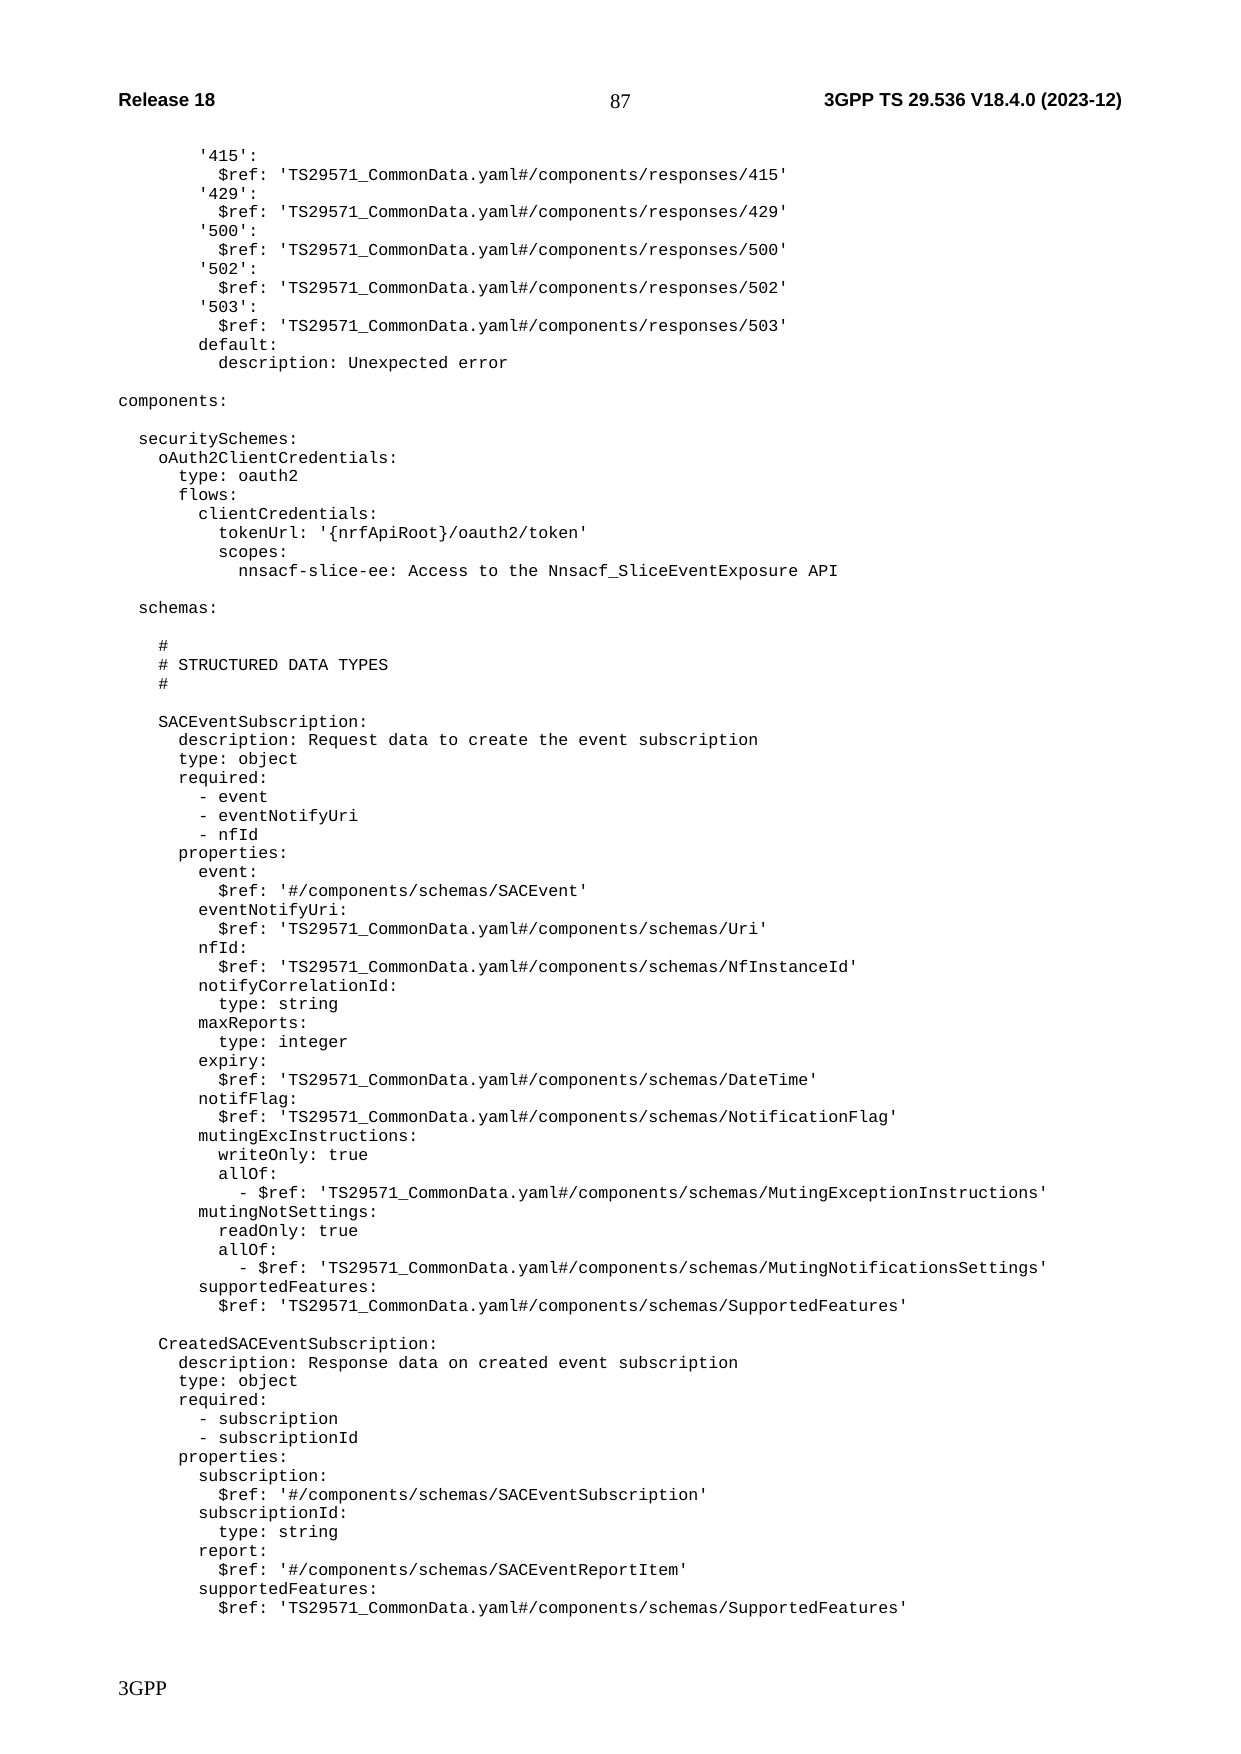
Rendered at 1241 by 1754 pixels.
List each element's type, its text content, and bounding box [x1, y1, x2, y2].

text type: string [118, 1524, 1122, 1543]
text - subscription [118, 1411, 1122, 1429]
text - subscriptionId [118, 1429, 1122, 1448]
text event: [118, 864, 1122, 883]
text $ref: 'TS29571_CommonData.yaml#/components/schemas/Uri' [118, 921, 1122, 939]
text report: [118, 1543, 1122, 1562]
text '503': [118, 298, 1122, 317]
text nfId: [118, 939, 1122, 958]
text writeOnly: true [118, 1147, 1122, 1166]
text '429': [118, 185, 1122, 204]
text '500': [118, 223, 1122, 242]
text eventNotifyUri: [118, 902, 1122, 921]
text properties: [118, 1448, 1122, 1467]
text readOnly: true [118, 1222, 1122, 1241]
text description: Response data on created event subscription [118, 1354, 1122, 1373]
text $ref: '#/components/schemas/SACEvent' [118, 883, 1122, 902]
text allOf: [118, 1166, 1122, 1184]
text oAuth2ClientCredentials: [118, 449, 1122, 468]
text $ref: 'TS29571_CommonData.yaml#/components/responses/429' [118, 204, 1122, 223]
text - eventNotifyUri [118, 807, 1122, 826]
text # STRUCTURED DATA TYPES [118, 657, 1122, 675]
text required: [118, 1392, 1122, 1411]
text supportedFeatures: [118, 1279, 1122, 1298]
text type: string [118, 996, 1122, 1015]
text - event [118, 788, 1122, 807]
text description: Unexpected error [118, 355, 1122, 374]
text schemas: [118, 600, 1122, 619]
text # [118, 675, 1122, 694]
text securitySchemes: [118, 430, 1122, 449]
text maxReports: [118, 1015, 1122, 1034]
text $ref: 'TS29571_CommonData.yaml#/components/schemas/DateTime' [118, 1071, 1122, 1090]
text '502': [118, 261, 1122, 279]
text $ref: 'TS29571_CommonData.yaml#/components/schemas/NfInstanceId' [118, 958, 1122, 977]
text $ref: '#/components/schemas/SACEventSubscription' [118, 1486, 1122, 1505]
text nnsacf-slice-ee: Access to the Nnsacf_SliceEventExposure API [118, 562, 1122, 581]
text subscription: [118, 1467, 1122, 1486]
text required: [118, 770, 1122, 788]
text SACEventSubscription: [118, 713, 1122, 732]
text - $ref: 'TS29571_CommonData.yaml#/components/schemas/MutingExceptionInstructions' [118, 1184, 1122, 1203]
text # [118, 638, 1122, 657]
text flows: [118, 487, 1122, 506]
text $ref: 'TS29571_CommonData.yaml#/components/responses/500' [118, 242, 1122, 261]
text CreatedSACEventSubscription: [118, 1335, 1122, 1354]
text type: integer [118, 1034, 1122, 1052]
text description: Request data to create the event subscription [118, 732, 1122, 751]
text $ref: 'TS29571_CommonData.yaml#/components/responses/503' [118, 317, 1122, 336]
text subscriptionId: [118, 1505, 1122, 1524]
text properties: [118, 845, 1122, 864]
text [118, 1562, 1122, 1580]
text tokenUrl: '{nrfApiRoot}/oauth2/token' [118, 524, 1122, 543]
text $ref: 'TS29571_CommonData.yaml#/components/schemas/NotificationFlag' [118, 1109, 1122, 1128]
text mutingNotSettings: [118, 1203, 1122, 1222]
text $ref: 'TS29571_CommonData.yaml#/components/schemas/SupportedFeatures' [118, 1298, 1122, 1316]
text scopes: [118, 543, 1122, 562]
text allOf: [118, 1241, 1122, 1260]
text $ref: 'TS29571_CommonData.yaml#/components/responses/502' [118, 279, 1122, 298]
text type: oauth2 [118, 468, 1122, 487]
text notifyCorrelationId: [118, 977, 1122, 996]
text expiry: [118, 1052, 1122, 1071]
text default: [118, 336, 1122, 355]
text supportedFeatures: [118, 1580, 1122, 1599]
text components: [118, 393, 1122, 411]
text - $ref: 'TS29571_CommonData.yaml#/components/schemas/MutingNotificationsSettings' [118, 1260, 1122, 1279]
text mutingExcInstructions: [118, 1128, 1122, 1147]
text clientCredentials: [118, 506, 1122, 524]
text type: object [118, 751, 1122, 770]
text $ref: 'TS29571_CommonData.yaml#/components/schemas/SupportedFeatures' [118, 1599, 1122, 1618]
text $ref: 'TS29571_CommonData.yaml#/components/responses/415' [118, 166, 1122, 185]
text notifFlag: [118, 1090, 1122, 1109]
text type: object [118, 1373, 1122, 1392]
text '415': [118, 147, 1122, 166]
text - nfId [118, 826, 1122, 845]
